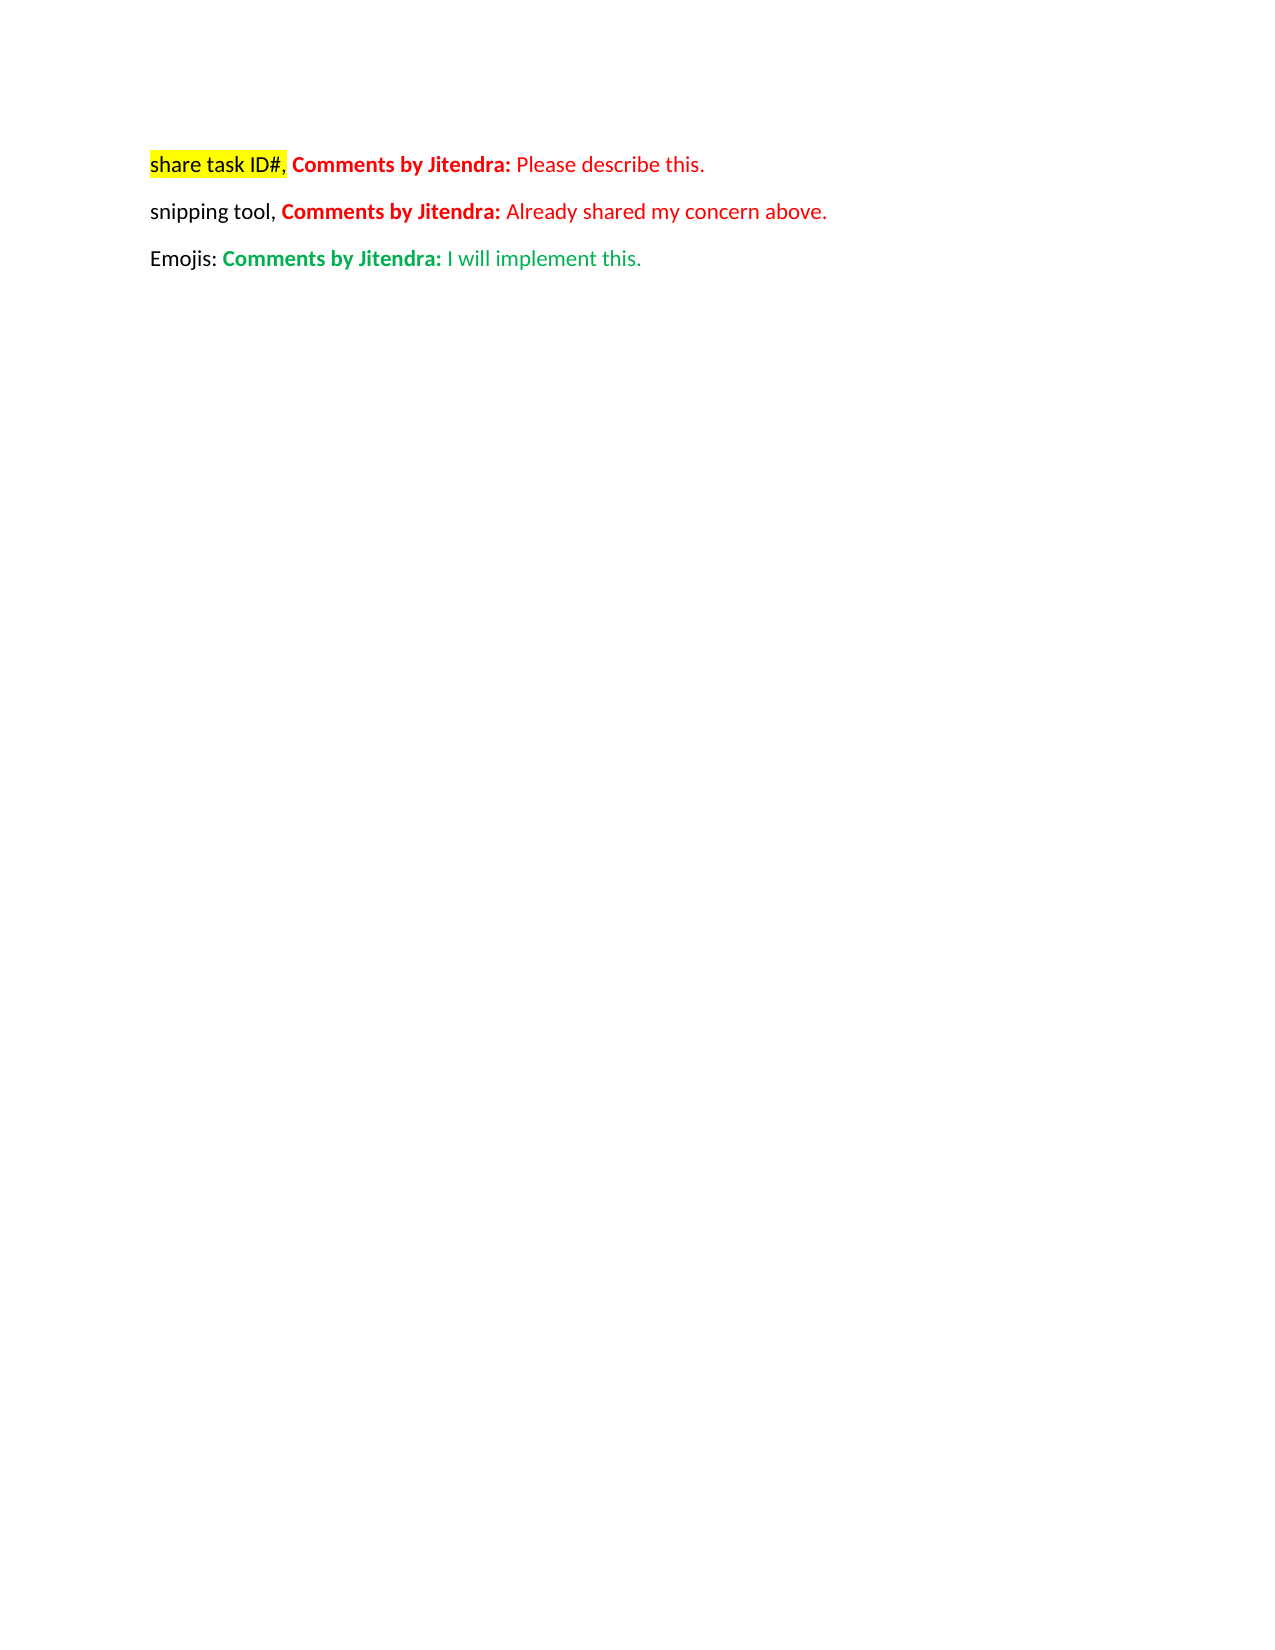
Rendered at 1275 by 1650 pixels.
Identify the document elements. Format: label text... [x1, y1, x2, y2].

text snipping tool, Comments by Jitendra: Already shared my concern above. [150, 197, 1125, 225]
text Emojis: Comments by Jitendra: I will implement this. [150, 244, 1125, 272]
text share task ID#, Comments by Jitendra: Please describe this. [287, 150, 1125, 178]
